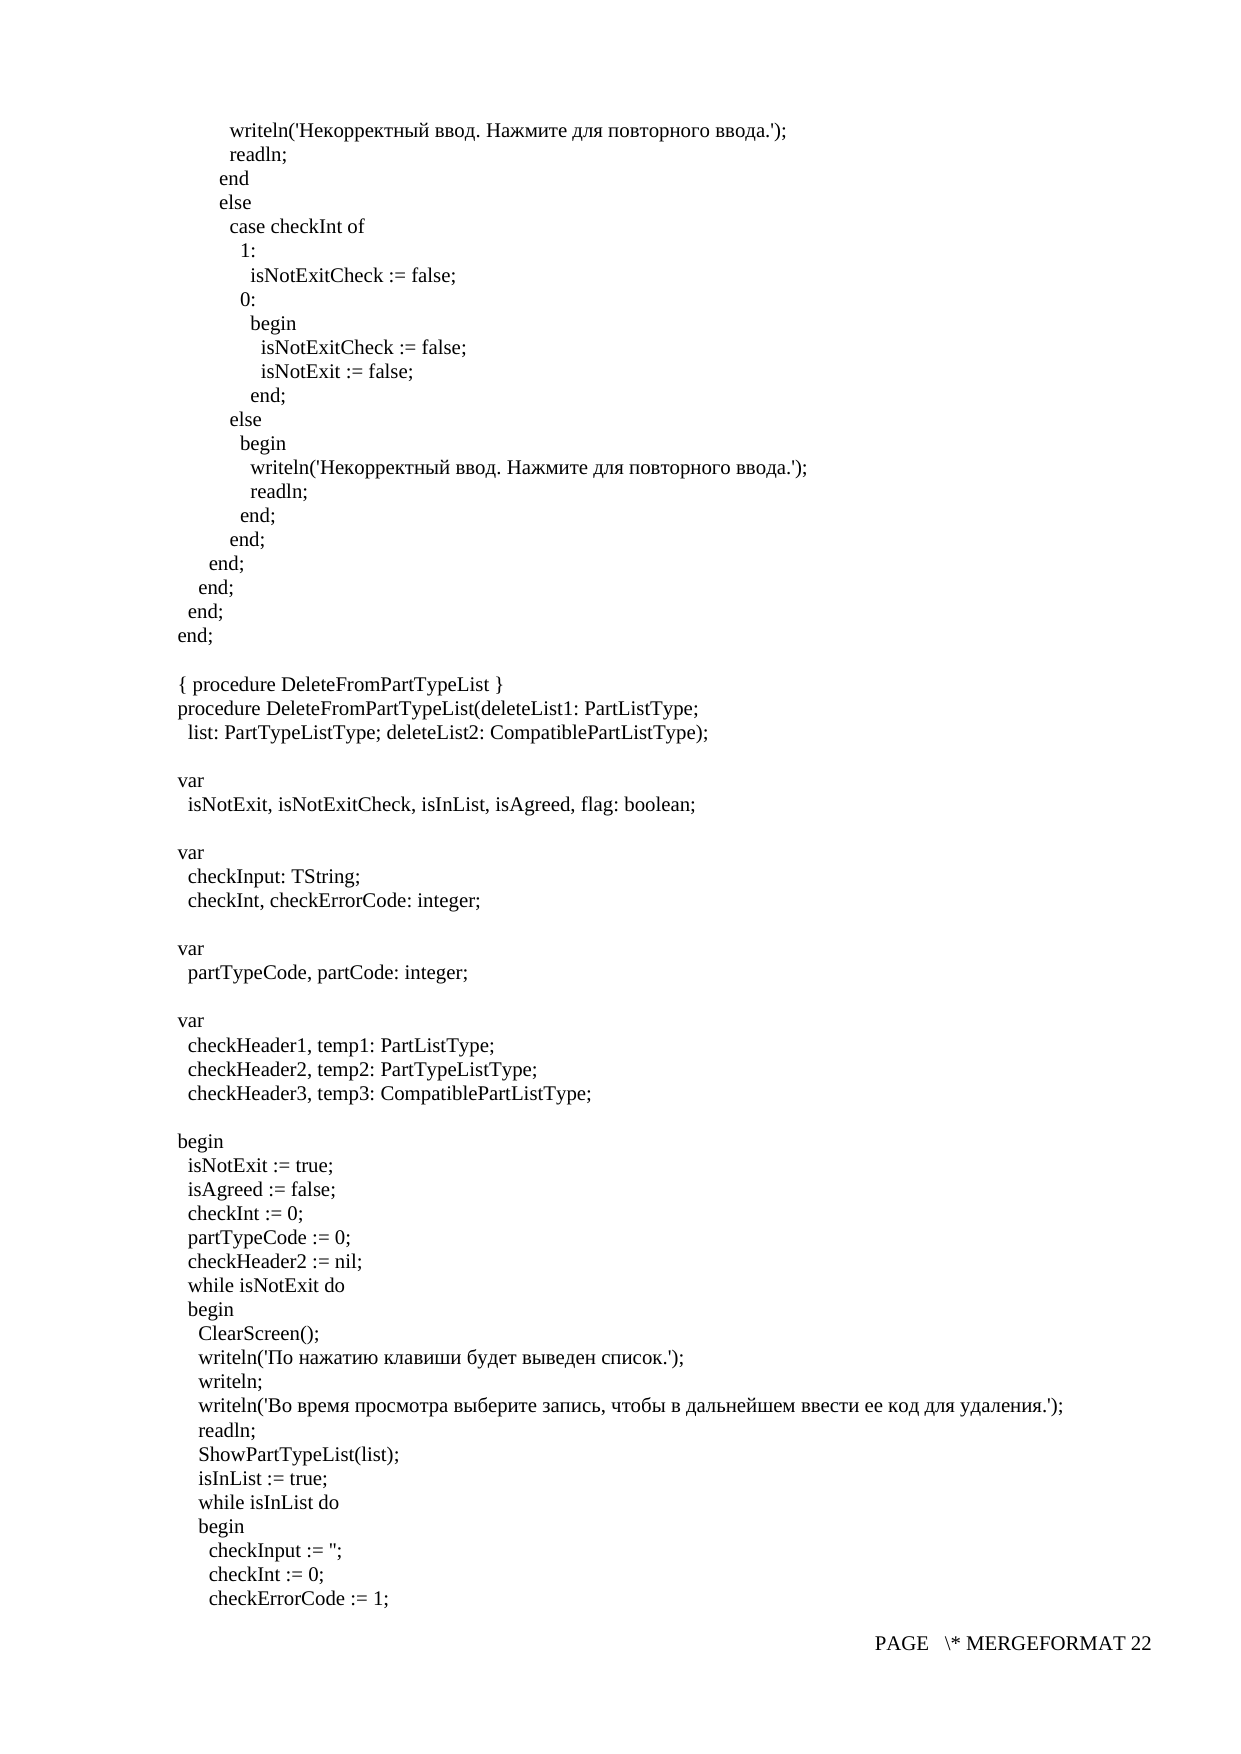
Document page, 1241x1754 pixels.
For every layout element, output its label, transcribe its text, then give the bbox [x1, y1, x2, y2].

text readln; [177, 479, 1152, 503]
text checkInput := ''; [177, 1538, 1152, 1562]
text var [177, 768, 1152, 792]
text isNotExit := false; [177, 359, 1152, 383]
text writeln('Во время просмотра выберите запись, чтобы в дальнейшем ввести ее код для удаления.'); [177, 1393, 1152, 1417]
text begin [177, 1129, 1152, 1153]
text end; [177, 599, 1152, 623]
text begin [177, 1297, 1152, 1321]
text isAgreed := false; [177, 1177, 1152, 1201]
text checkInt, checkErrorCode: integer; [177, 888, 1152, 912]
text ClearScreen(); [177, 1321, 1152, 1345]
text isNotExit, isNotExitCheck, isInList, isAgreed, flag: boolean; [177, 792, 1152, 816]
text else [177, 407, 1152, 431]
text writeln('Некорректный ввод. Нажмите для повторного ввода.'); [177, 118, 1152, 142]
text var [177, 936, 1152, 960]
text isInList := true; [177, 1466, 1152, 1490]
text readln; [177, 1417, 1152, 1442]
text end; [177, 527, 1152, 551]
text 1: [177, 238, 1152, 262]
text begin [177, 311, 1152, 335]
text end; [177, 503, 1152, 527]
text checkHeader1, temp1: PartListType; [177, 1032, 1152, 1057]
text checkHeader2, temp2: PartTypeListType; [177, 1057, 1152, 1081]
text checkInput: TString; [177, 864, 1152, 888]
text end; [177, 551, 1152, 575]
text while isNotExit do [177, 1273, 1152, 1297]
text checkInt := 0; [177, 1562, 1152, 1586]
text begin [177, 431, 1152, 455]
text end; [177, 383, 1152, 407]
text var [177, 840, 1152, 864]
text isNotExit := true; [177, 1153, 1152, 1177]
text while isInList do [177, 1490, 1152, 1514]
text checkHeader2 := nil; [177, 1249, 1152, 1273]
text checkInt := 0; [177, 1201, 1152, 1225]
text end; [177, 575, 1152, 599]
text case checkInt of [177, 214, 1152, 238]
text writeln('По нажатию клавиши будет выведен список.'); [177, 1345, 1152, 1369]
text list: PartTypeListType; deleteList2: CompatiblePartListType); [177, 720, 1152, 744]
text else [177, 190, 1152, 214]
text readln; [177, 142, 1152, 166]
text begin [177, 1514, 1152, 1538]
text partTypeCode := 0; [177, 1225, 1152, 1249]
text end [177, 166, 1152, 190]
text checkErrorCode := 1; [177, 1586, 1152, 1610]
text isNotExitCheck := false; [177, 262, 1152, 287]
text writeln('Некорректный ввод. Нажмите для повторного ввода.'); [177, 455, 1152, 479]
text checkHeader3, temp3: CompatiblePartListType; [177, 1081, 1152, 1105]
text 0: [177, 287, 1152, 311]
text ShowPartTypeList(list); [177, 1442, 1152, 1466]
text partTypeCode, partCode: integer; [177, 960, 1152, 984]
text var [177, 1008, 1152, 1032]
text { procedure DeleteFromPartTypeList } [177, 672, 1152, 696]
text procedure DeleteFromPartTypeList(deleteList1: PartListType; [177, 696, 1152, 720]
text isNotExitCheck := false; [177, 335, 1152, 359]
text end; [177, 623, 1152, 647]
text writeln; [177, 1369, 1152, 1393]
